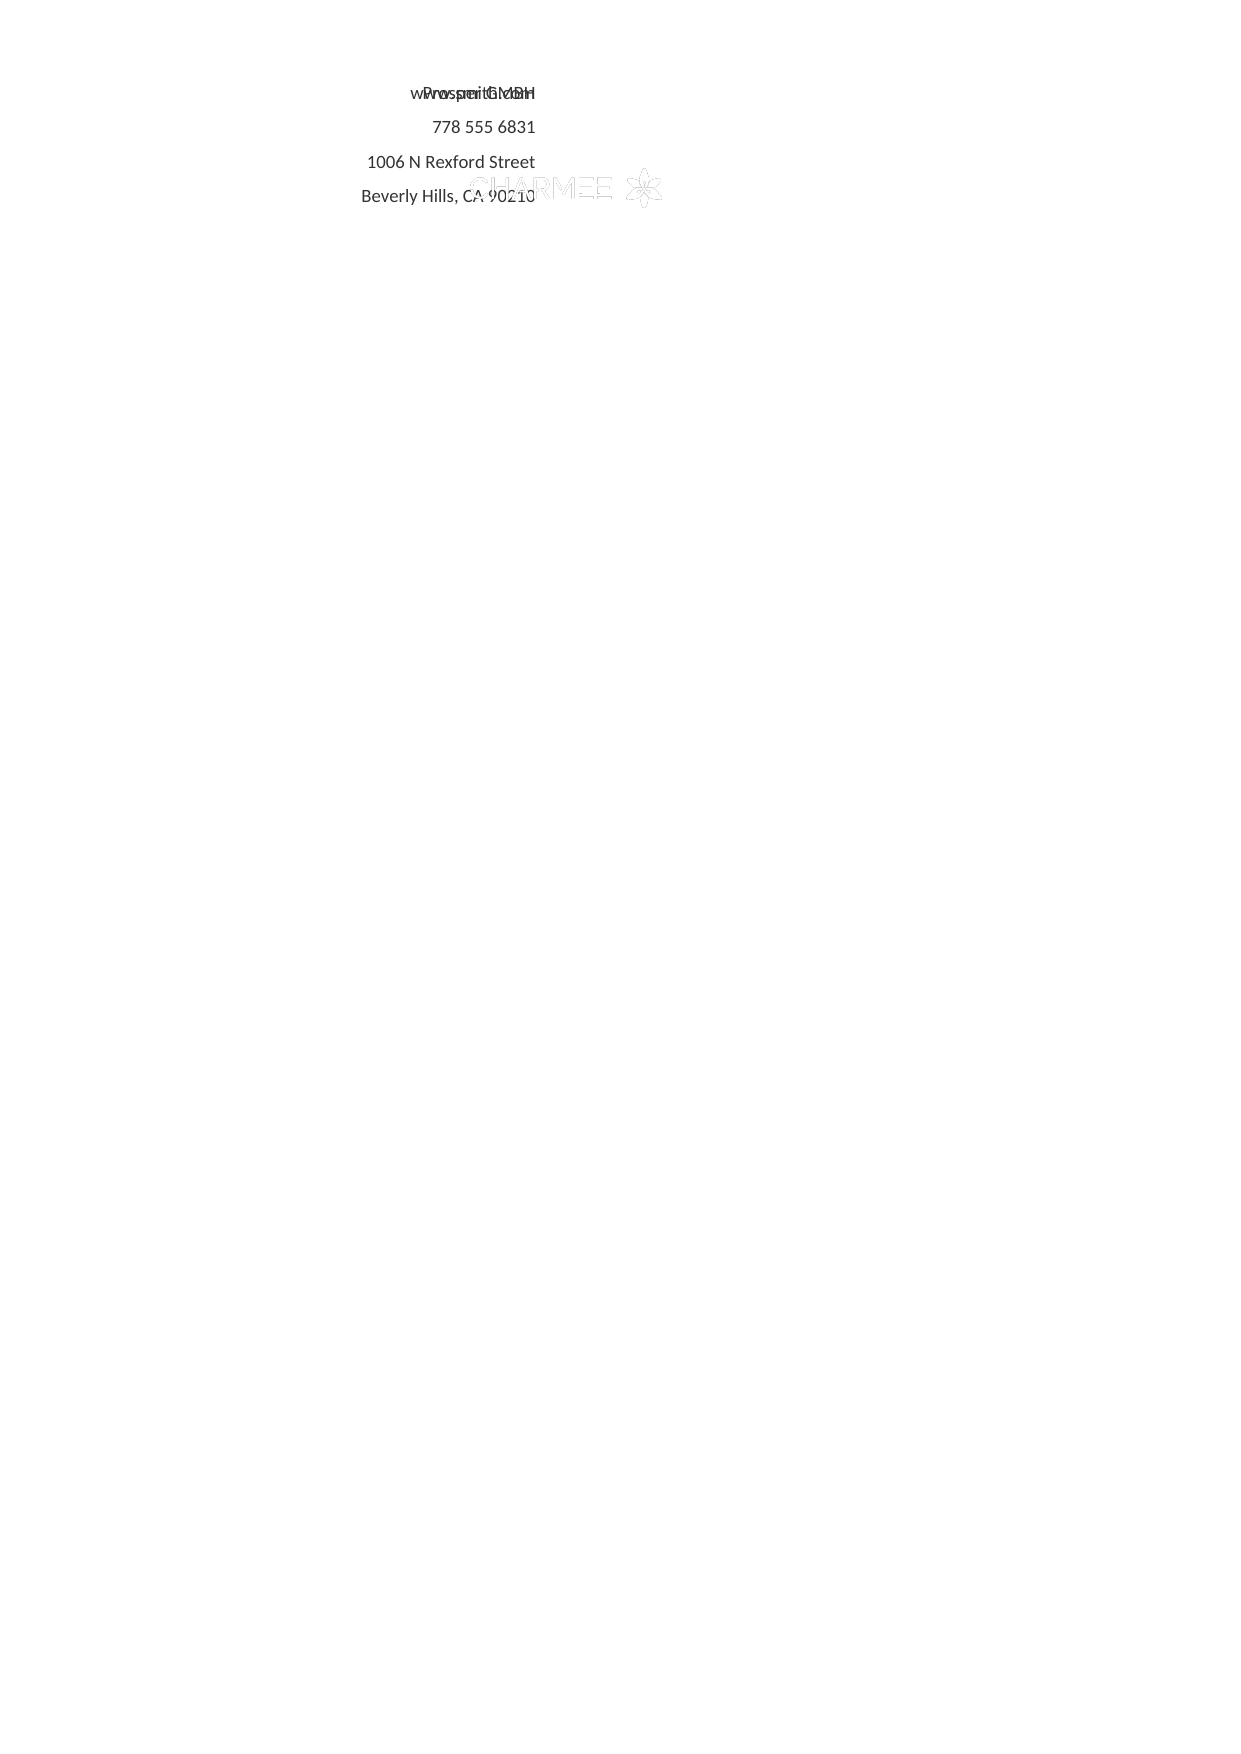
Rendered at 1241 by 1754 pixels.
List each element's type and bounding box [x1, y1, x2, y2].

picture [0, 0, 719, 1754]
